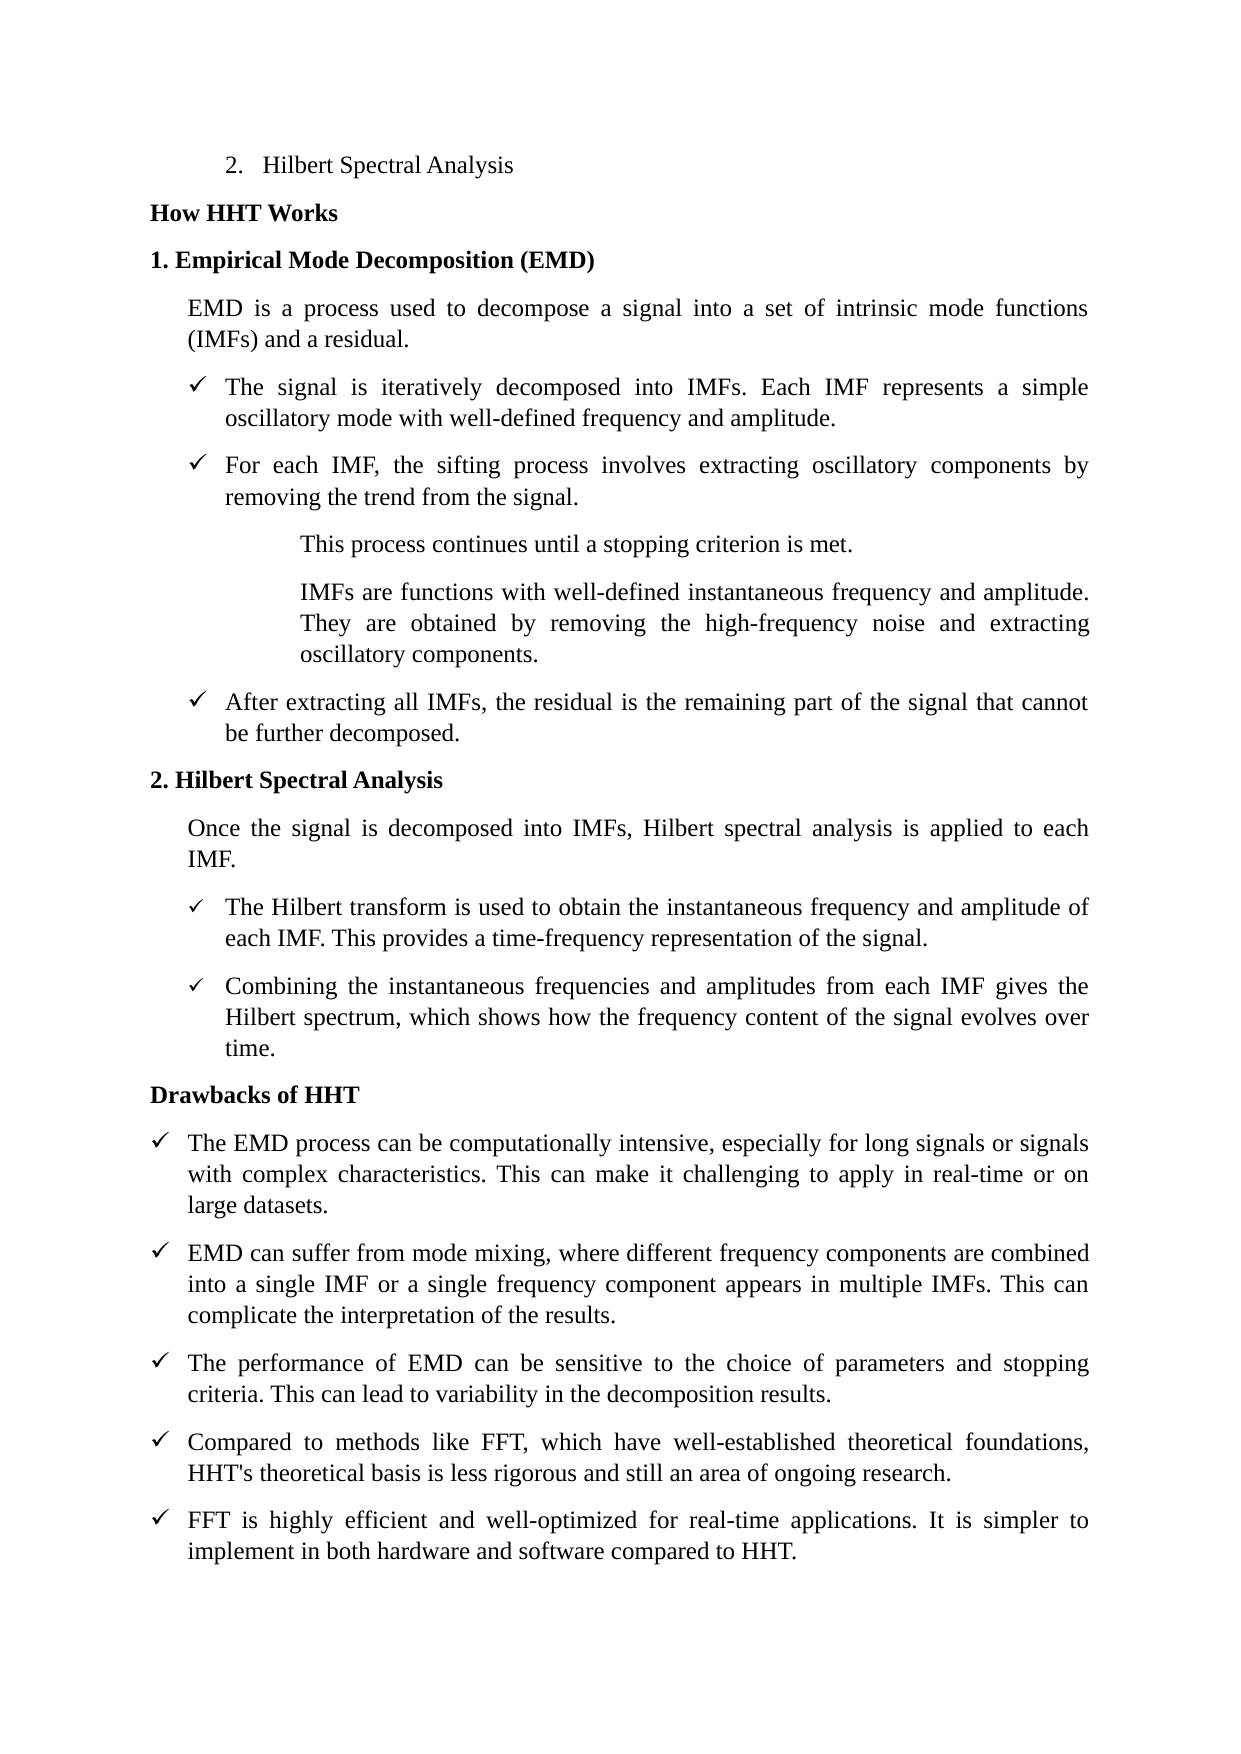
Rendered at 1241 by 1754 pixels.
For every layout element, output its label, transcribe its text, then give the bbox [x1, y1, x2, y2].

list Compared to methods like FFT, which have well-established theoretical foundations, HHT's theoretical basis is less rigorous and still an area of ongoing research. [150, 1427, 1090, 1486]
list The Hilbert transform is used to obtain the instantaneous frequency and amplitude of each IMF. This provides a time-frequency representation of the signal. [187, 892, 1090, 952]
list FFT is highly efficient and well-optimized for real-time applications. It is simpler to implement in both hardware and software compared to HHT. [150, 1505, 1090, 1565]
text How HHT Works [150, 198, 1090, 226]
text IMFs are functions with well-defined instantaneous frequency and amplitude. They are obtained by removing the high-frequency noise and extracting oscillatory components. [300, 577, 1090, 668]
list For each IMF, the sifting process involves extracting oscillatory components by removing the trend from the signal. [187, 451, 1090, 510]
list Combining the instantaneous frequencies and amplitudes from each IMF gives the Hilbert spectrum, which shows how the frequency content of the signal evolves over time. [187, 971, 1090, 1062]
list The performance of EMD can be sensitive to the choice of parameters and stopping criteria. This can lead to variability in the decomposition results. [150, 1348, 1090, 1408]
text EMD is a process used to decompose a signal into a set of intrinsic mode functions (IMFs) and a residual. [187, 293, 1090, 353]
text This process continues until a stopping criterion is met. [300, 529, 1090, 558]
list EMD can suffer from mode mixing, where different frequency components are combined into a single IMF or a single frequency component appears in multiple IMFs. This can complicate the interpretation of the results. [150, 1238, 1090, 1329]
list Hilbert Spectral Analysis [225, 150, 1090, 179]
text 2. Hilbert Spectral Analysis [150, 766, 1090, 794]
list After extracting all IMFs, the residual is the remaining part of the signal that cannot be further decomposed. [187, 687, 1090, 747]
text Once the signal is decomposed into IMFs, Hilbert spectral analysis is applied to each IMF. [187, 813, 1090, 873]
list The EMD process can be computationally intensive, especially for long signals or signals with complex characteristics. This can make it challenging to apply in real-time or on large datasets. [150, 1128, 1090, 1219]
list The signal is iteratively decomposed into IMFs. Each IMF represents a simple oscillatory mode with well-defined frequency and amplitude. [187, 372, 1090, 432]
text Drawbacks of HHT [150, 1081, 1090, 1109]
text 1. Empirical Mode Decomposition (EMD) [150, 245, 1090, 274]
